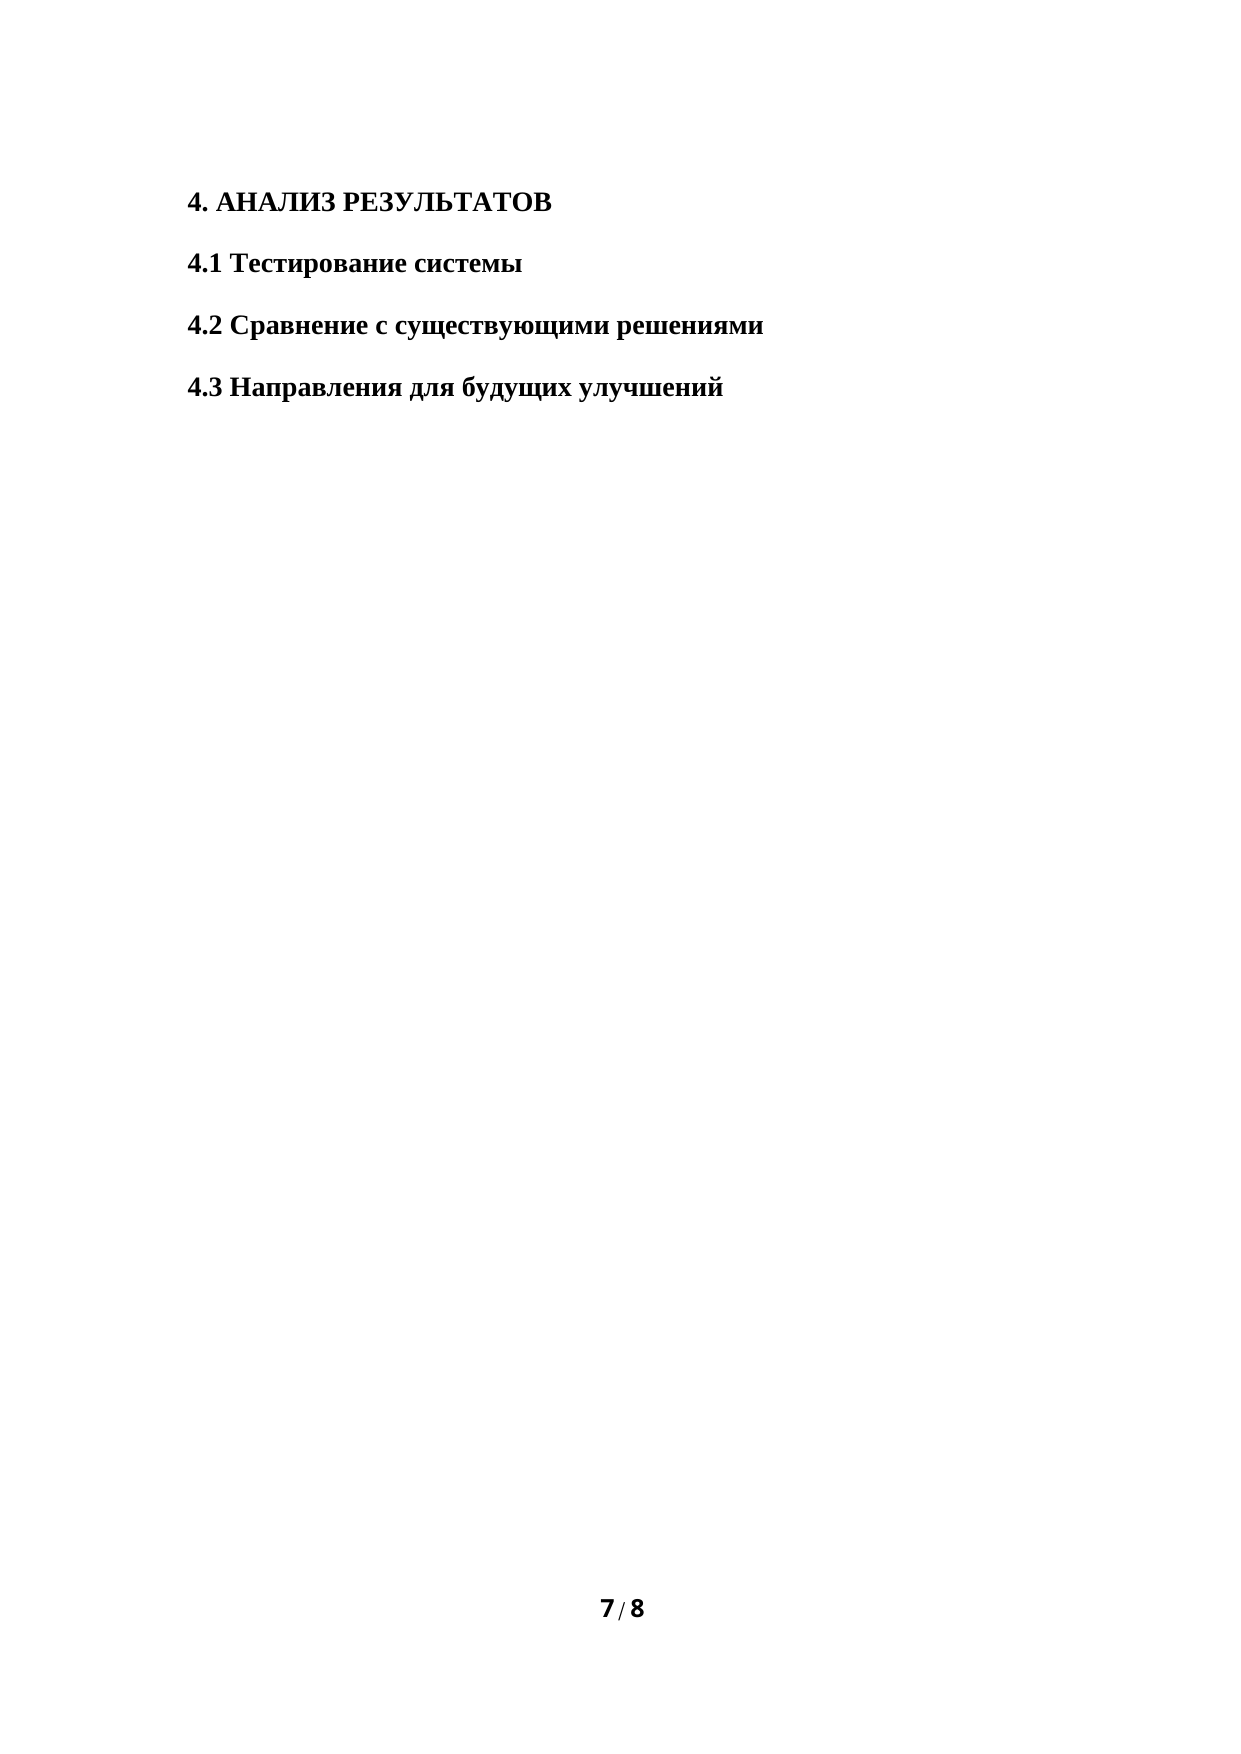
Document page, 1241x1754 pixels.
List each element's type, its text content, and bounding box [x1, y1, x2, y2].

subtitle 4.3 Направления для будущих улучшений [187, 370, 1053, 402]
subtitle 4.1 Тестирование системы [187, 246, 1053, 279]
text 4. АНАЛИЗ РЕЗУЛЬТАТОВ [187, 185, 1053, 217]
subtitle 4.2 Сравнение с существующими решениями [187, 308, 1053, 341]
